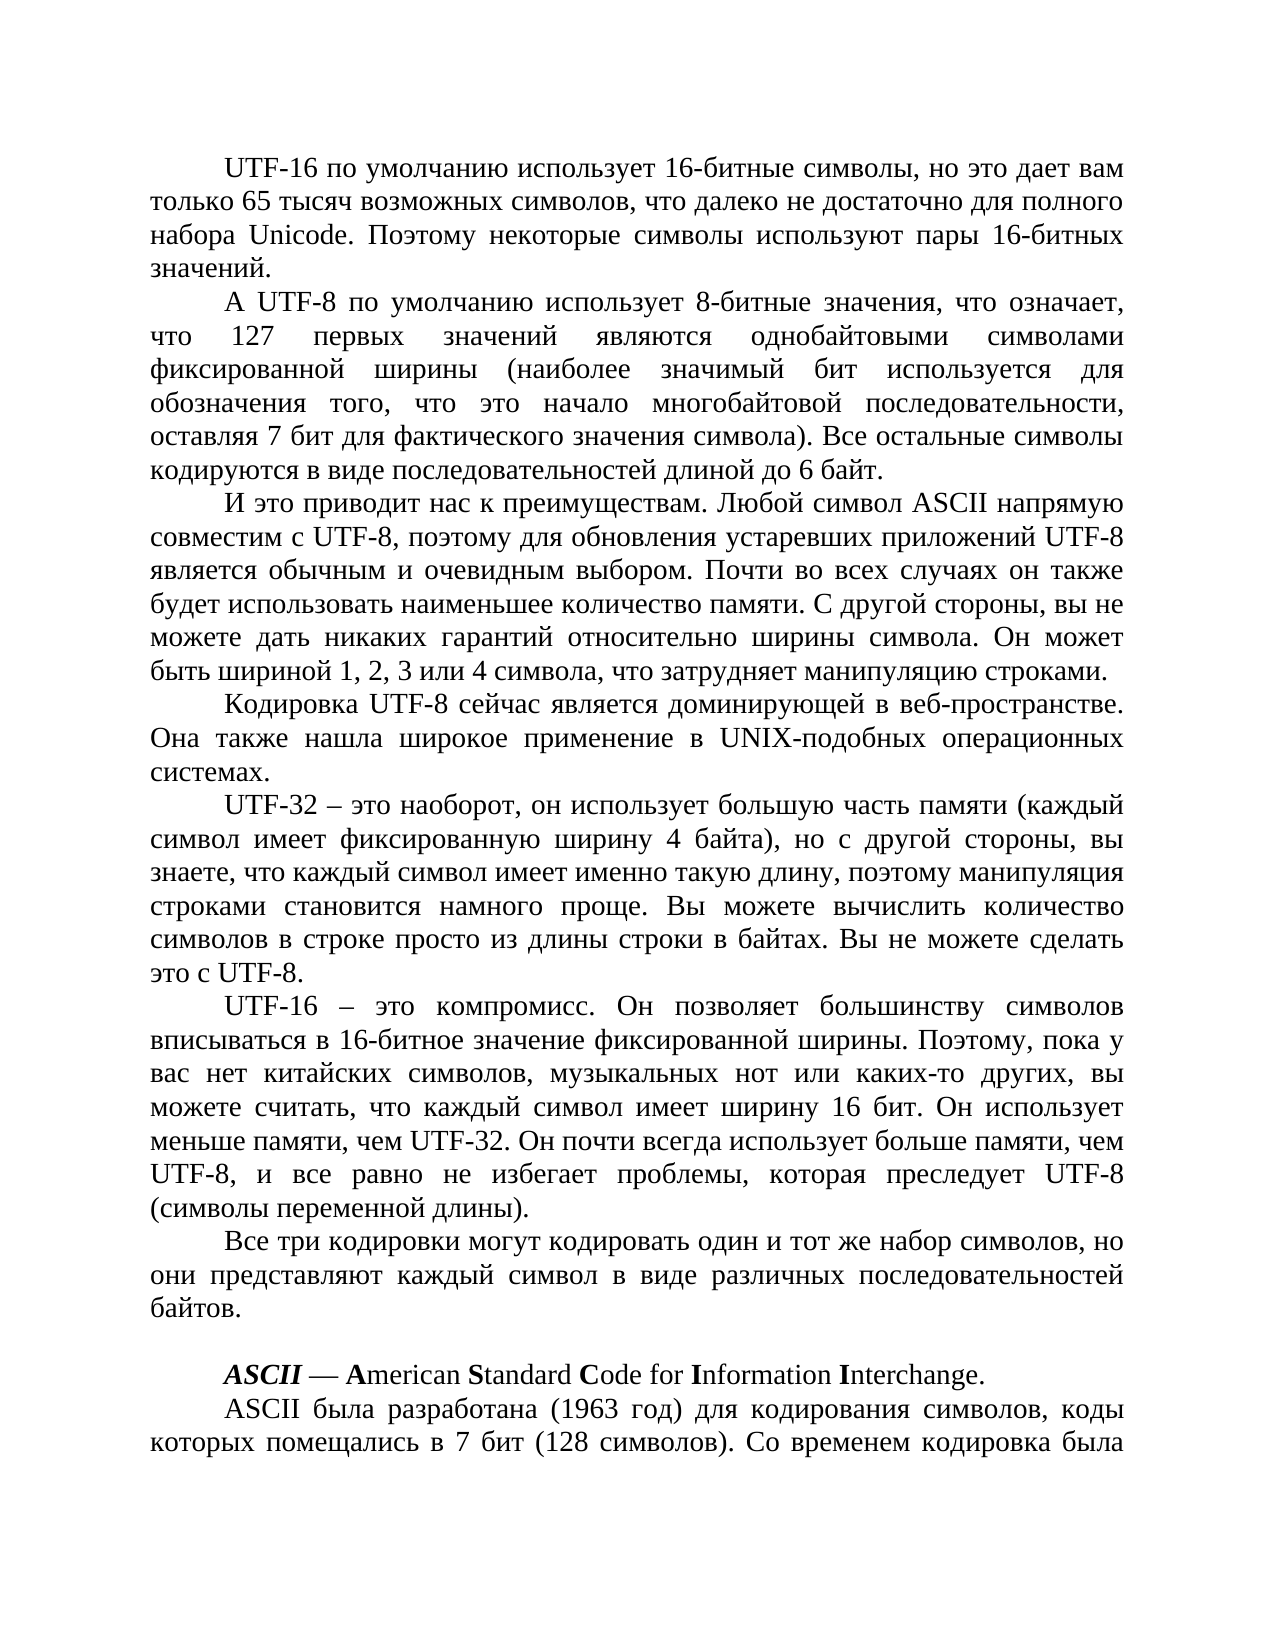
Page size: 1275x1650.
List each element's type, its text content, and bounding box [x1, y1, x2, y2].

text И это приводит нас к преимуществам. Любой символ ASCII напрямую совместим с UTF-8, поэтому для обновления устаревших приложений UTF-8 является обычным и очевидным выбором. Почти во всех случаях он также будет использовать наименьшее количество памяти. С другой стороны, вы не можете дать никаких гарантий относительно ширины символа. Он может быть шириной 1, 2, 3 или 4 символа, что затрудняет манипуляцию строками. [150, 485, 1125, 687]
text Все три кодировки могут кодировать один и тот же набор символов, но они представляют каждый символ в виде различных последовательностей байтов. [150, 1223, 1125, 1324]
text UTF-32 – это наоборот, он использует большую часть памяти (каждый символ имеет фиксированную ширину 4 байта), но с другой стороны, вы знаете, что каждый символ имеет именно такую длину, поэтому манипуляция строками становится намного проще. Вы можете вычислить количество символов в строке просто из длины строки в байтах. Вы не можете сделать это с UTF-8. [150, 787, 1125, 988]
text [150, 1391, 1125, 1458]
text UTF-16 по умолчанию использует 16-битные символы, но это дает вам только 65 тысяч возможных символов, что далеко не достаточно для полного набора Unicode. Поэтому некоторые символы используют пары 16-битных значений. [150, 150, 1125, 284]
text UTF-16 – это компромисс. Он позволяет большинству символов вписываться в 16-битное значение фиксированной ширины. Поэтому, пока у вас нет китайских символов, музыкальных нот или каких-то других, вы можете считать, что каждый символ имеет ширину 16 бит. Он использует меньше памяти, чем UTF-32. Он почти всегда использует больше памяти, чем UTF-8, и все равно не избегает проблемы, которая преследует UTF-8 (символы переменной длины). [150, 988, 1125, 1223]
text ASCII — American Standard Code for Information Interchange. [150, 1357, 1125, 1391]
text А UTF-8 по умолчанию использует 8-битные значения, что означает, что 127 первых значений являются однобайтовыми символами фиксированной ширины (наиболее значимый бит используется для обозначения того, что это начало многобайтовой последовательности, оставляя 7 бит для фактического значения символа). Все остальные символы кодируются в виде последовательностей длиной до 6 байт. [150, 284, 1125, 485]
text Кодировка UTF-8 сейчас является доминирующей в веб-пространстве. Она также нашла широкое применение в UNIX-подобных операционных системах. [150, 687, 1125, 787]
